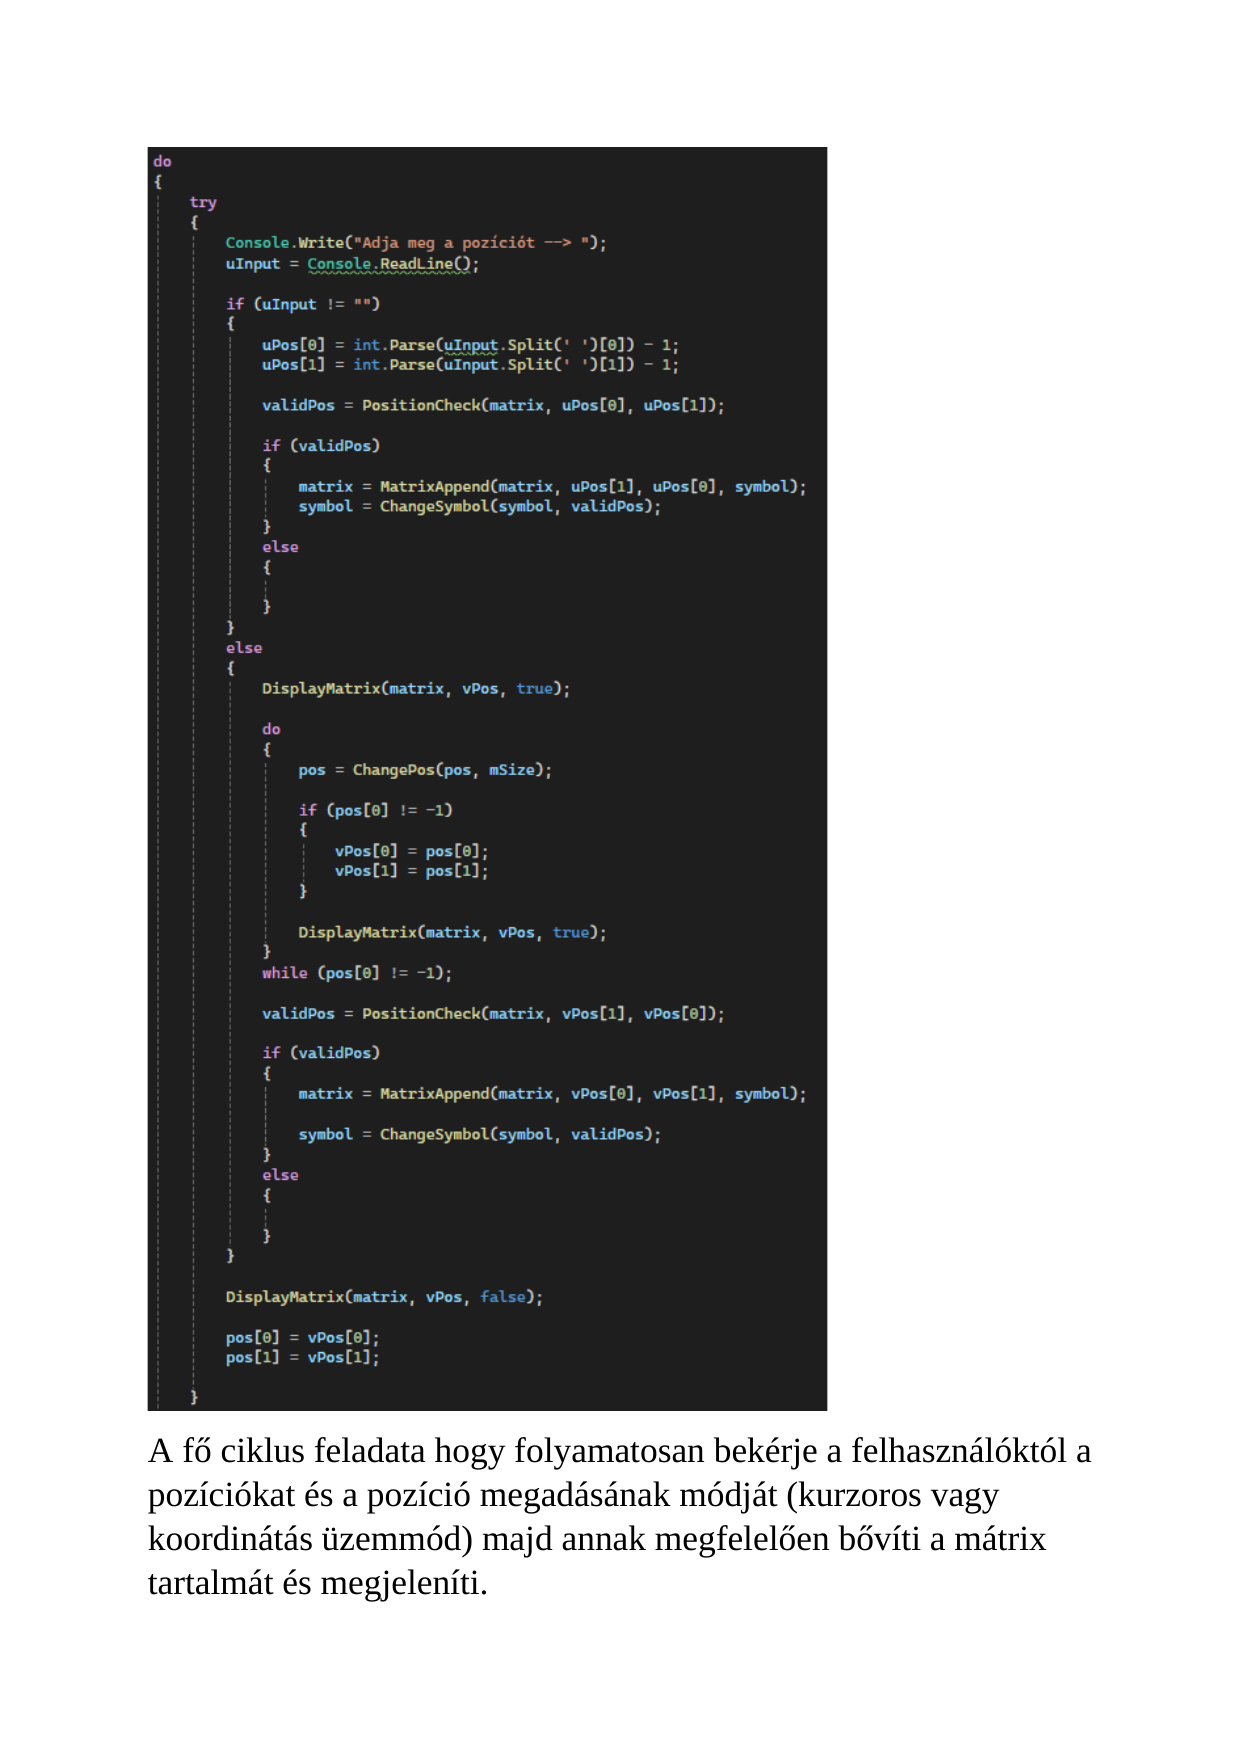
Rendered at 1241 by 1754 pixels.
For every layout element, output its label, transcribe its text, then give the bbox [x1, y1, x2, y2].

picture [147, 147, 828, 1411]
text A fő ciklus feladata hogy folyamatosan bekérje a felhasználóktól a pozíciókat és a pozíció megadásának módját (kurzoros vagy koordinátás üzemmód) majd annak megfelelően bővíti a mátrix tartalmát és megjeleníti. [148, 1429, 1093, 1602]
